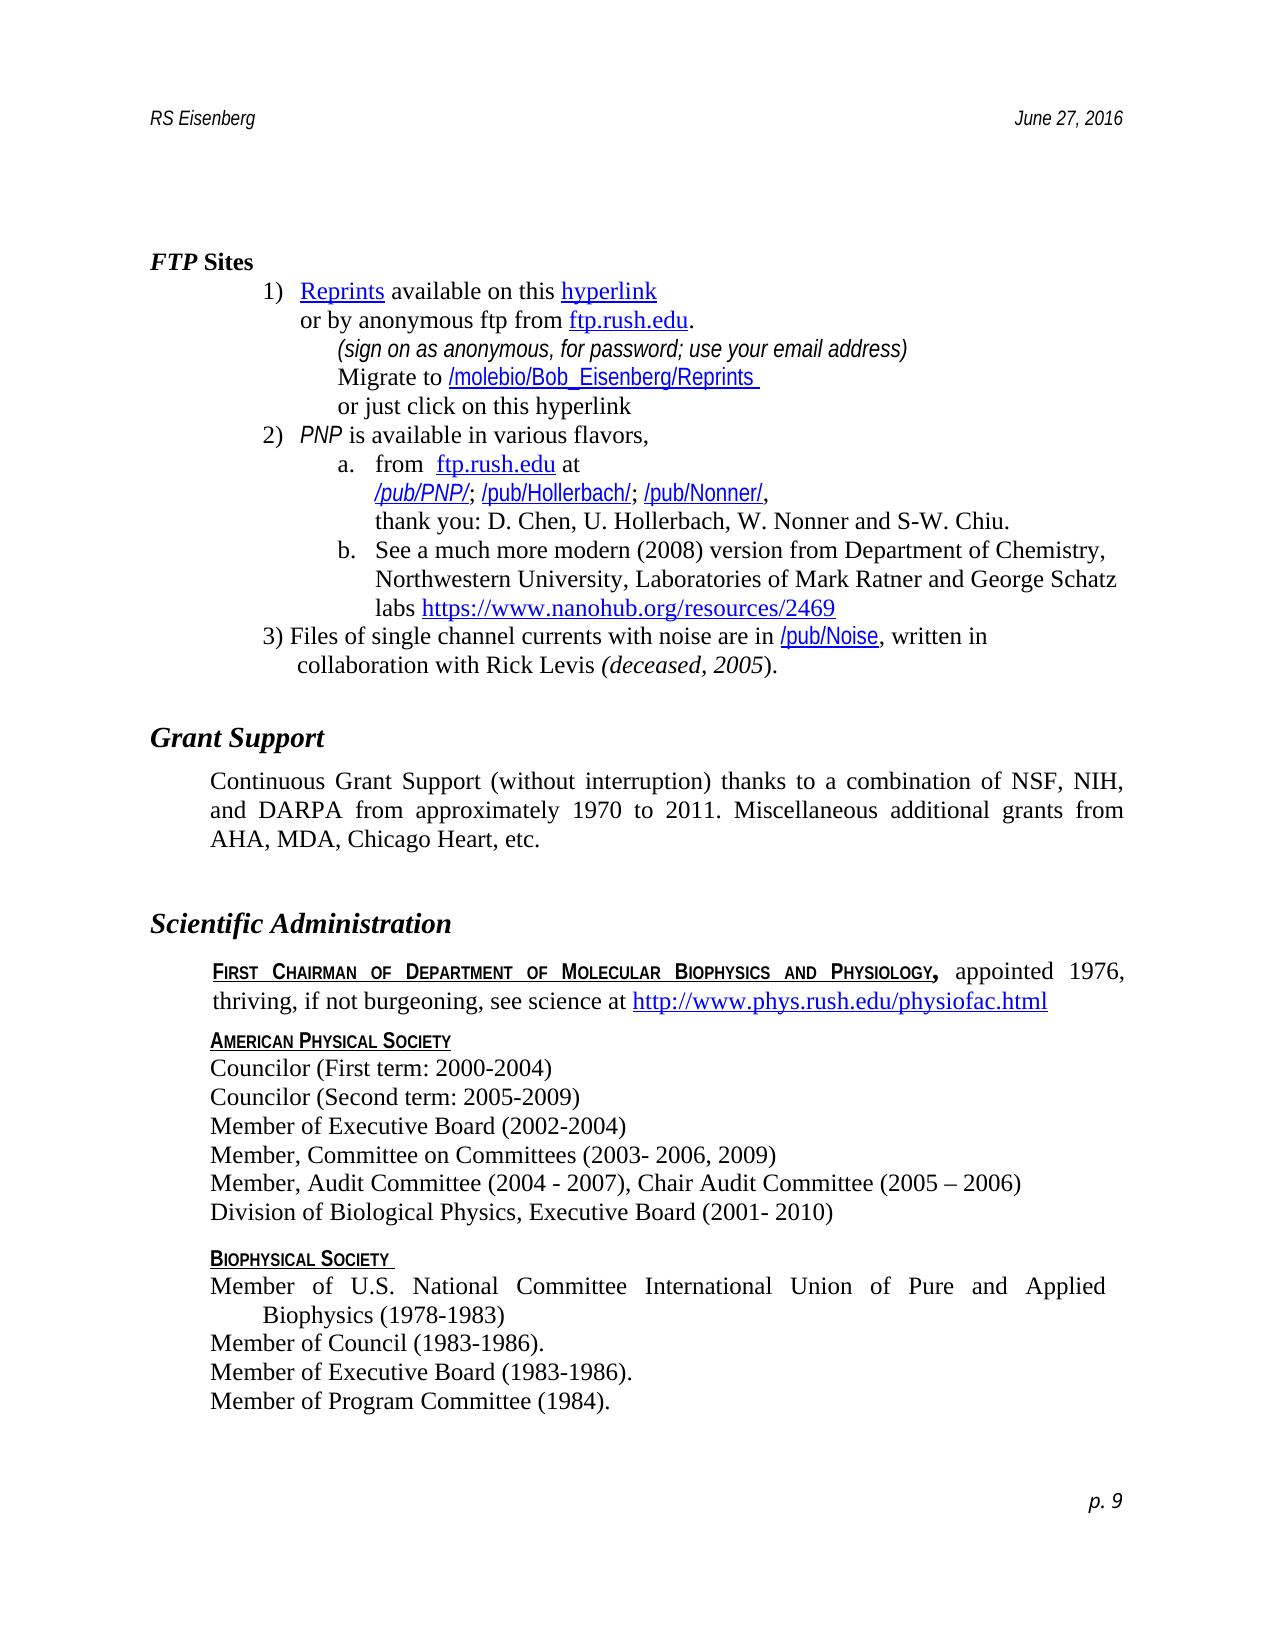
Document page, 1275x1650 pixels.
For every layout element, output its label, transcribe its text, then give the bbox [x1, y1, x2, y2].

text Councilor (Second term: 2005-2009) [210, 1082, 1125, 1111]
list from ftp.rush.edu at [337, 449, 1125, 477]
list See a much more modern (2008) version from Department of Chemistry, Northwestern University, Laboratories of Mark Ratner and George Schatz labs https://www.nanohub.org/resources/2469 [337, 535, 1125, 621]
text Member of Program Committee (1984). [210, 1386, 1125, 1415]
text Scientific Administration [150, 906, 1125, 940]
list Reprints available on this hyperlink [262, 276, 1125, 305]
text (sign on as anonymous, for password; use your email address) [150, 334, 1125, 362]
text Member, Committee on Committees (2003- 2006, 2009) [210, 1140, 1125, 1168]
text First Chairman of Department of Molecular Biophysics and Physiology, appointed 1976, thriving, if not burgeoning, see science at http://www.phys.rush.edu/physiofac.html [212, 952, 1125, 1014]
text /pub/PNP/; /pub/Hollerbach/; /pub/Nonner/, [150, 477, 1125, 506]
text collaboration with Rick Levis (deceased, 2005). [210, 650, 1125, 679]
text or just click on this hyperlink [150, 391, 1125, 420]
text Member, Audit Committee (2004 - 2007), Chair Audit Committee (2005 – 2006) [210, 1168, 1125, 1197]
text American Physical Society [210, 1027, 1125, 1053]
text thank you: D. Chen, U. Hollerbach, W. Nonner and S-W. Chiu. [150, 506, 1125, 535]
text Migrate to /molebio/Bob_Eisenberg/Reprints [150, 362, 1125, 391]
text Biophysical Society [210, 1245, 1125, 1271]
text Member of Council (1983-1986). [210, 1328, 1125, 1357]
text or by anonymous ftp from ftp.rush.edu. [262, 305, 1125, 334]
text Member of U.S. National Committee International Union of Pure and Applied Biophysics (1978-1983) [210, 1271, 1125, 1328]
text Councilor (First term: 2000-2004) [210, 1053, 1125, 1082]
text Division of Biological Physics, Executive Board (2001- 2010) [210, 1197, 1125, 1226]
text Grant Support [150, 720, 1125, 754]
list PNP is available in various flavors, [262, 420, 1125, 449]
text Member of Executive Board (1983-1986). [210, 1357, 1125, 1386]
text 3) Files of single channel currents with noise are in /pub/Noise, written in [210, 621, 1125, 650]
text Member of Executive Board (2002-2004) [210, 1111, 1125, 1140]
text FTP Sites [150, 247, 1125, 276]
text Continuous Grant Support (without interruption) thanks to a combination of NSF, NIH, and DARPA from approximately 1970 to 2011. Miscellaneous additional grants from AHA, MDA, Chicago Heart, etc. [210, 766, 1125, 852]
